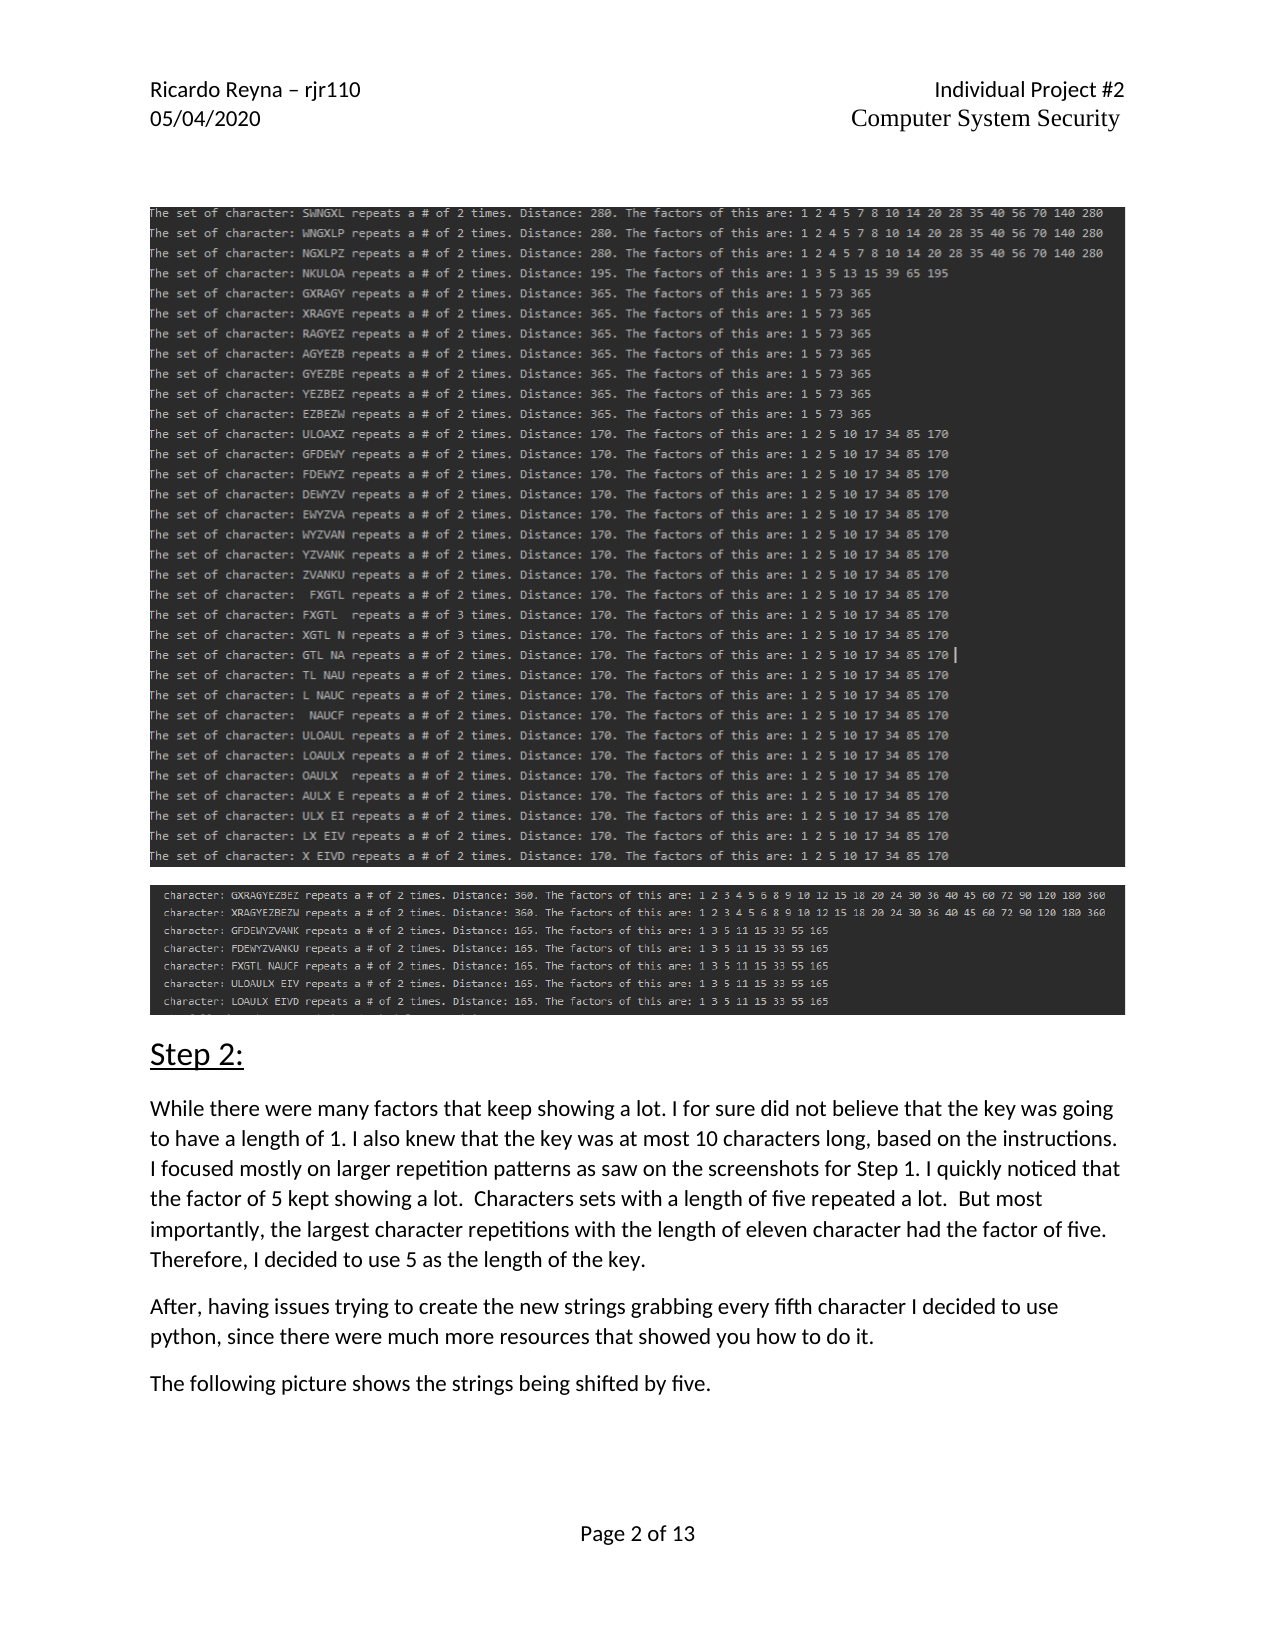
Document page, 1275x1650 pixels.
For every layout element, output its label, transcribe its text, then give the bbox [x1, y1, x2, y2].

text The following picture shows the strings being shifted by five. [150, 1369, 1125, 1397]
picture [150, 885, 1125, 1015]
text After, having issues trying to create the new strings grabbing every fifth character I decided to use python, since there were much more resources that showed you how to do it. [150, 1292, 1125, 1350]
text Step 2: [150, 1033, 1125, 1074]
text While there were many factors that keep showing a lot. I for sure did not believe that the key was going to have a length of 1. I also knew that the key was at most 10 characters long, based on the instructions. I focused mostly on larger repetition patterns as saw on the screenshots for Step 1. I quickly noticed that the factor of 5 kept showing a lot. Characters sets with a length of five repeated a lot. But most importantly, the largest character repetitions with the length of eleven character had the factor of five. Therefore, I decided to use 5 as the length of the key. [150, 1094, 1125, 1273]
picture [150, 207, 1125, 867]
